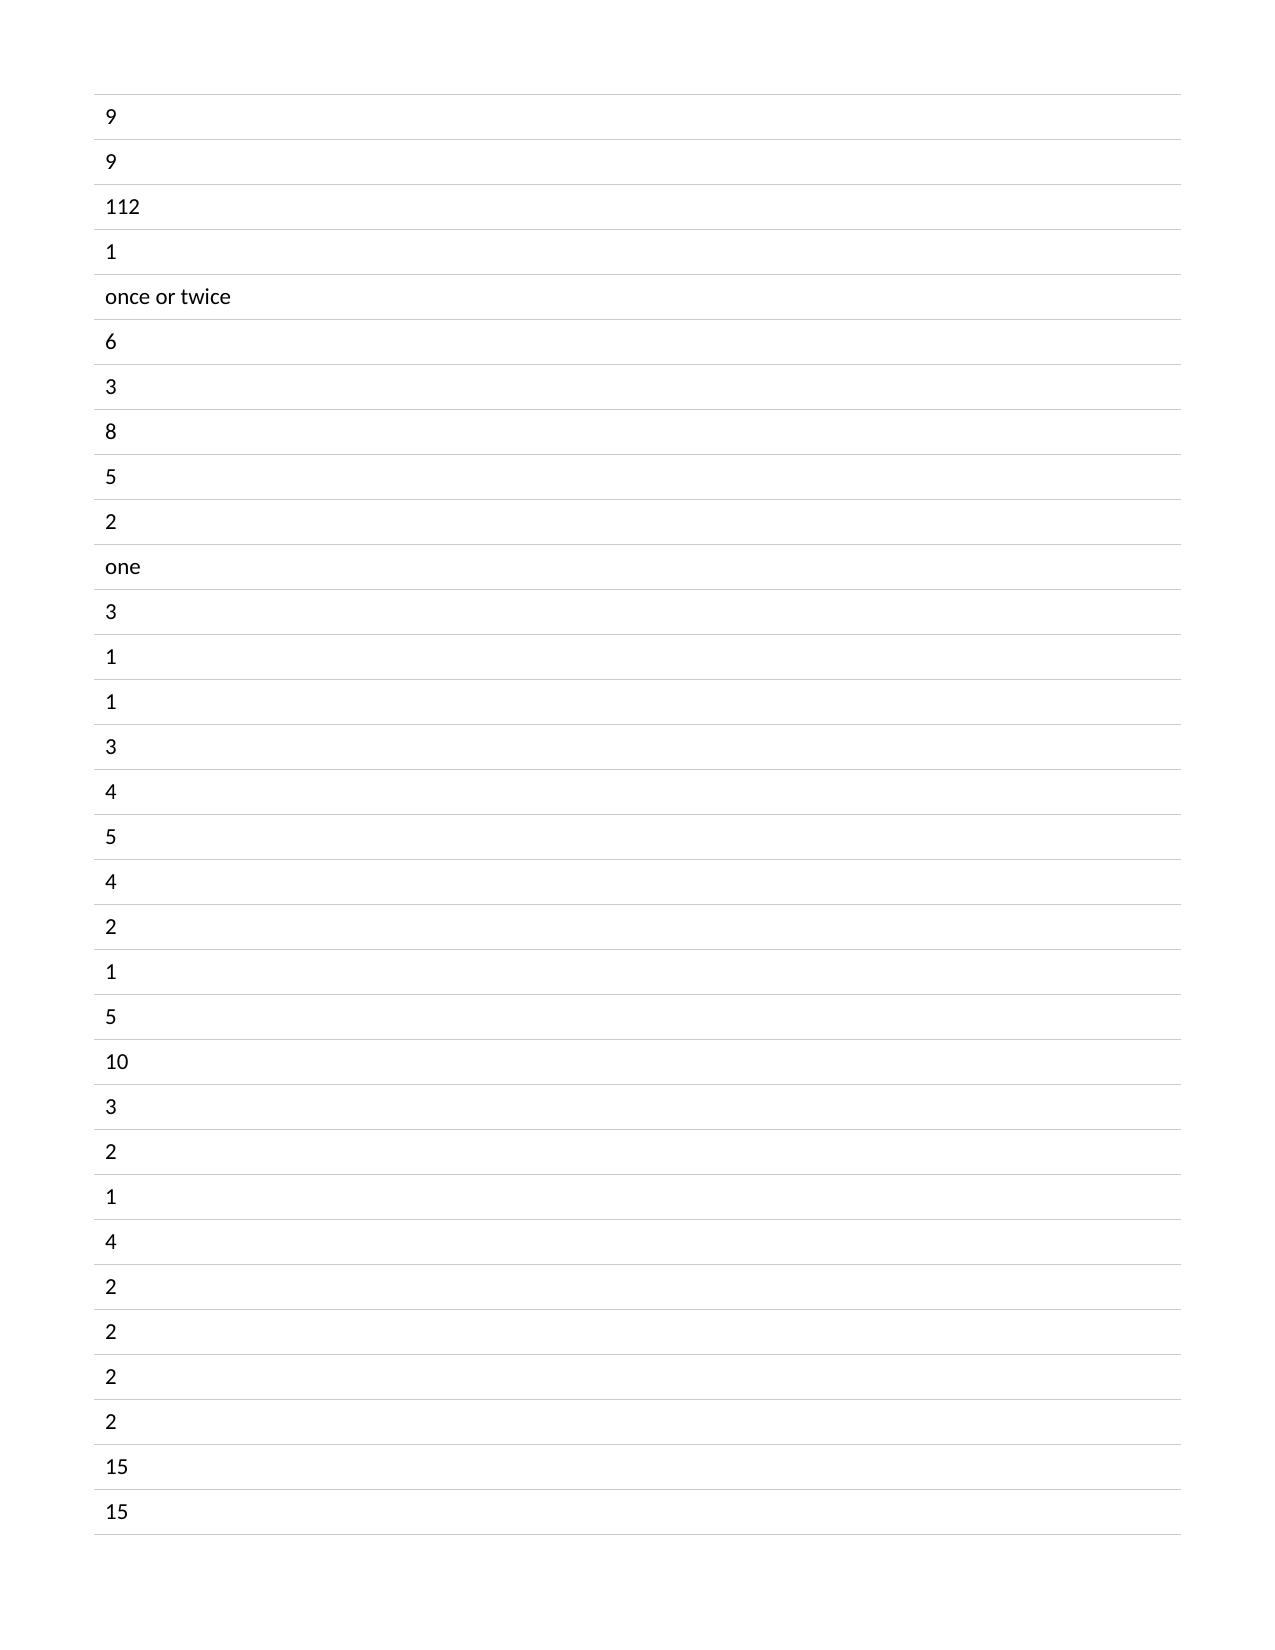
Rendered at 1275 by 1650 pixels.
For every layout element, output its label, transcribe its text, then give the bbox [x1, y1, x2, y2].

table_cell 5 [94, 815, 1181, 859]
table_cell 6 [94, 320, 1181, 364]
table_cell 2 [94, 1355, 1181, 1399]
table_cell 3 [94, 725, 1181, 769]
table_cell 15 [94, 1490, 1181, 1534]
table_cell once or twice [94, 275, 1181, 319]
table_cell 1 [94, 230, 1181, 274]
table_cell 1 [94, 1175, 1181, 1219]
table_cell 112 [94, 185, 1181, 229]
table_cell 2 [94, 905, 1181, 949]
table_cell 1 [94, 950, 1181, 994]
table_cell 4 [94, 1220, 1181, 1264]
table_cell 3 [94, 590, 1181, 634]
table_cell 10 [94, 1040, 1181, 1084]
table_cell 15 [94, 1445, 1181, 1489]
table_cell 9 [94, 95, 1181, 139]
table_cell 2 [94, 500, 1181, 544]
table_cell 2 [94, 1310, 1181, 1354]
table_cell 9 [94, 140, 1181, 184]
table_cell 4 [94, 770, 1181, 814]
table_cell 4 [94, 860, 1181, 904]
table_cell 5 [94, 455, 1181, 499]
table_cell 2 [94, 1130, 1181, 1174]
table_cell 3 [94, 1085, 1181, 1129]
table_cell 2 [94, 1400, 1181, 1444]
table_cell 1 [94, 680, 1181, 724]
table_cell 1 [94, 635, 1181, 679]
table_cell 3 [94, 365, 1181, 409]
table_cell 2 [94, 1265, 1181, 1309]
table_cell 8 [94, 410, 1181, 454]
table_cell one [94, 545, 1181, 589]
table_cell 5 [94, 995, 1181, 1039]
